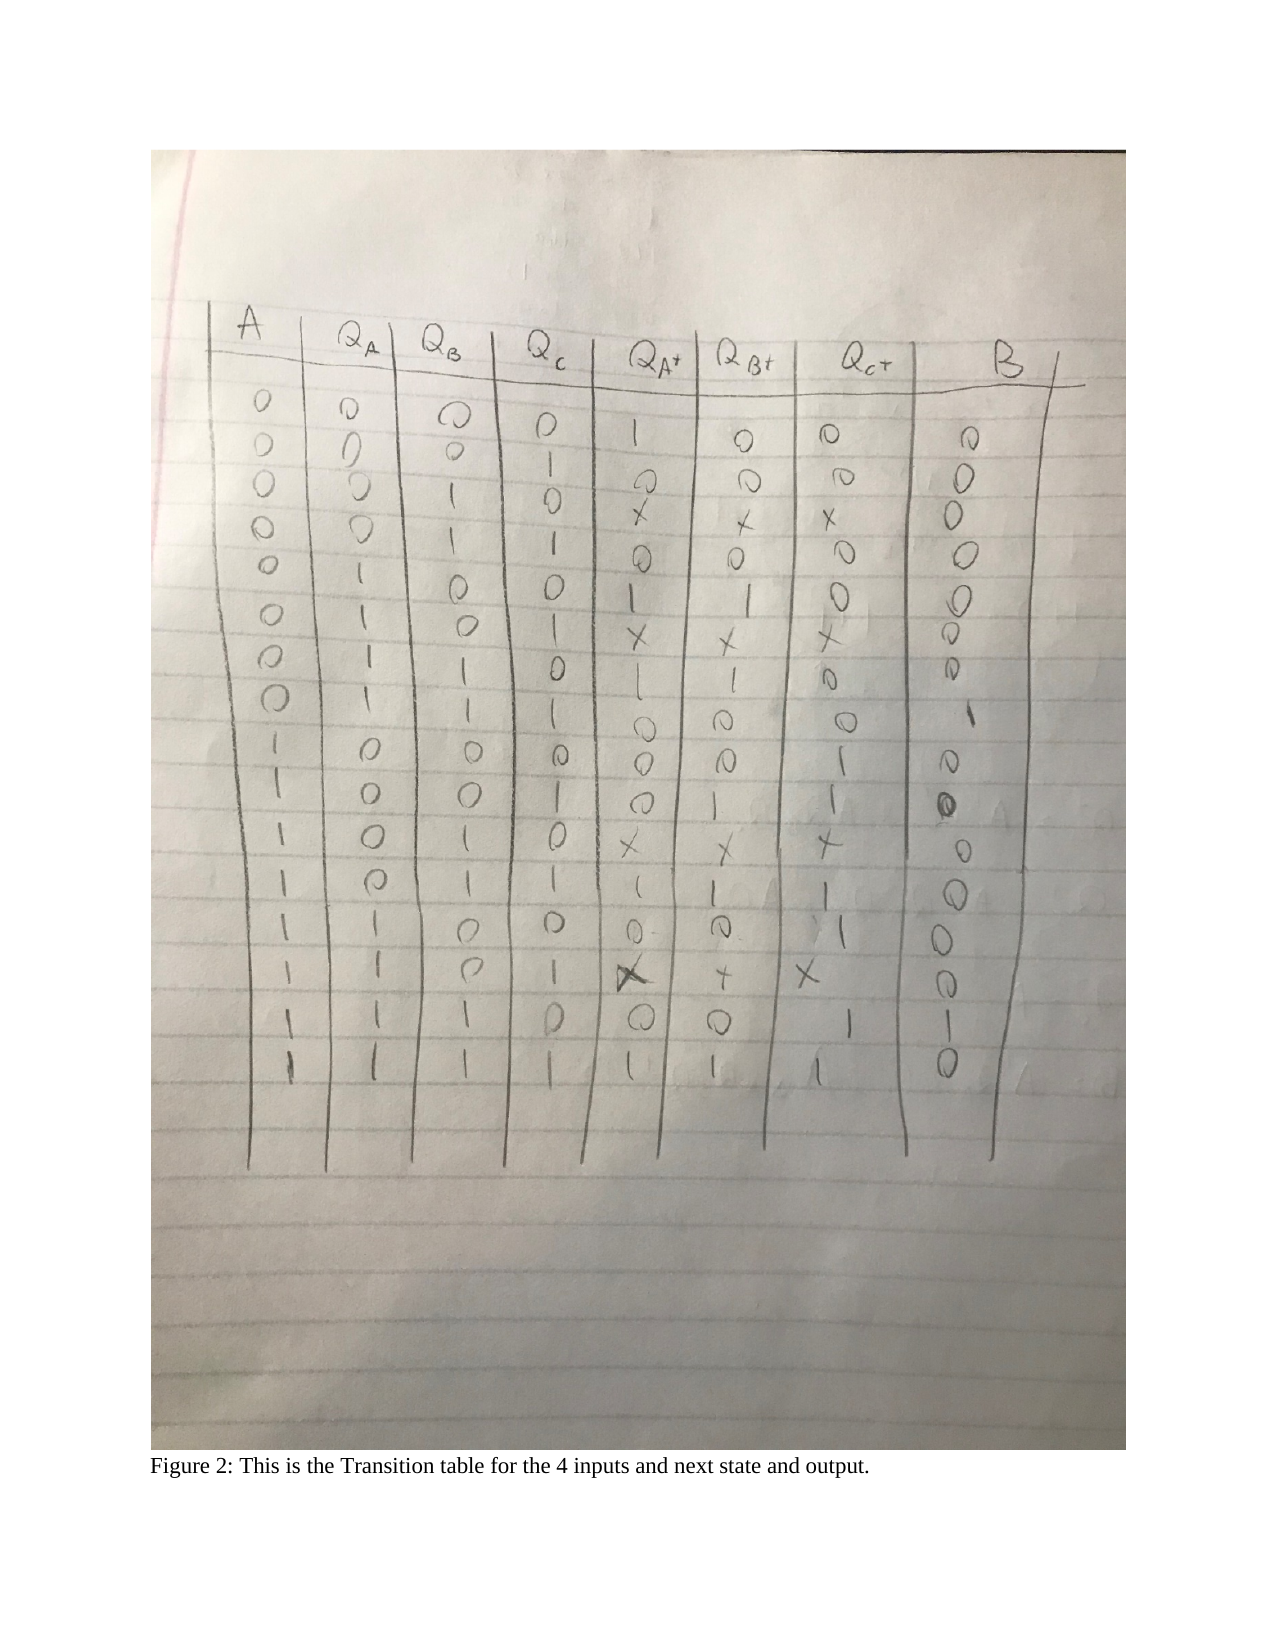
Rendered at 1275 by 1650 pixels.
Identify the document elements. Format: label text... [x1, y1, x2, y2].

picture [152, 151, 1126, 1449]
